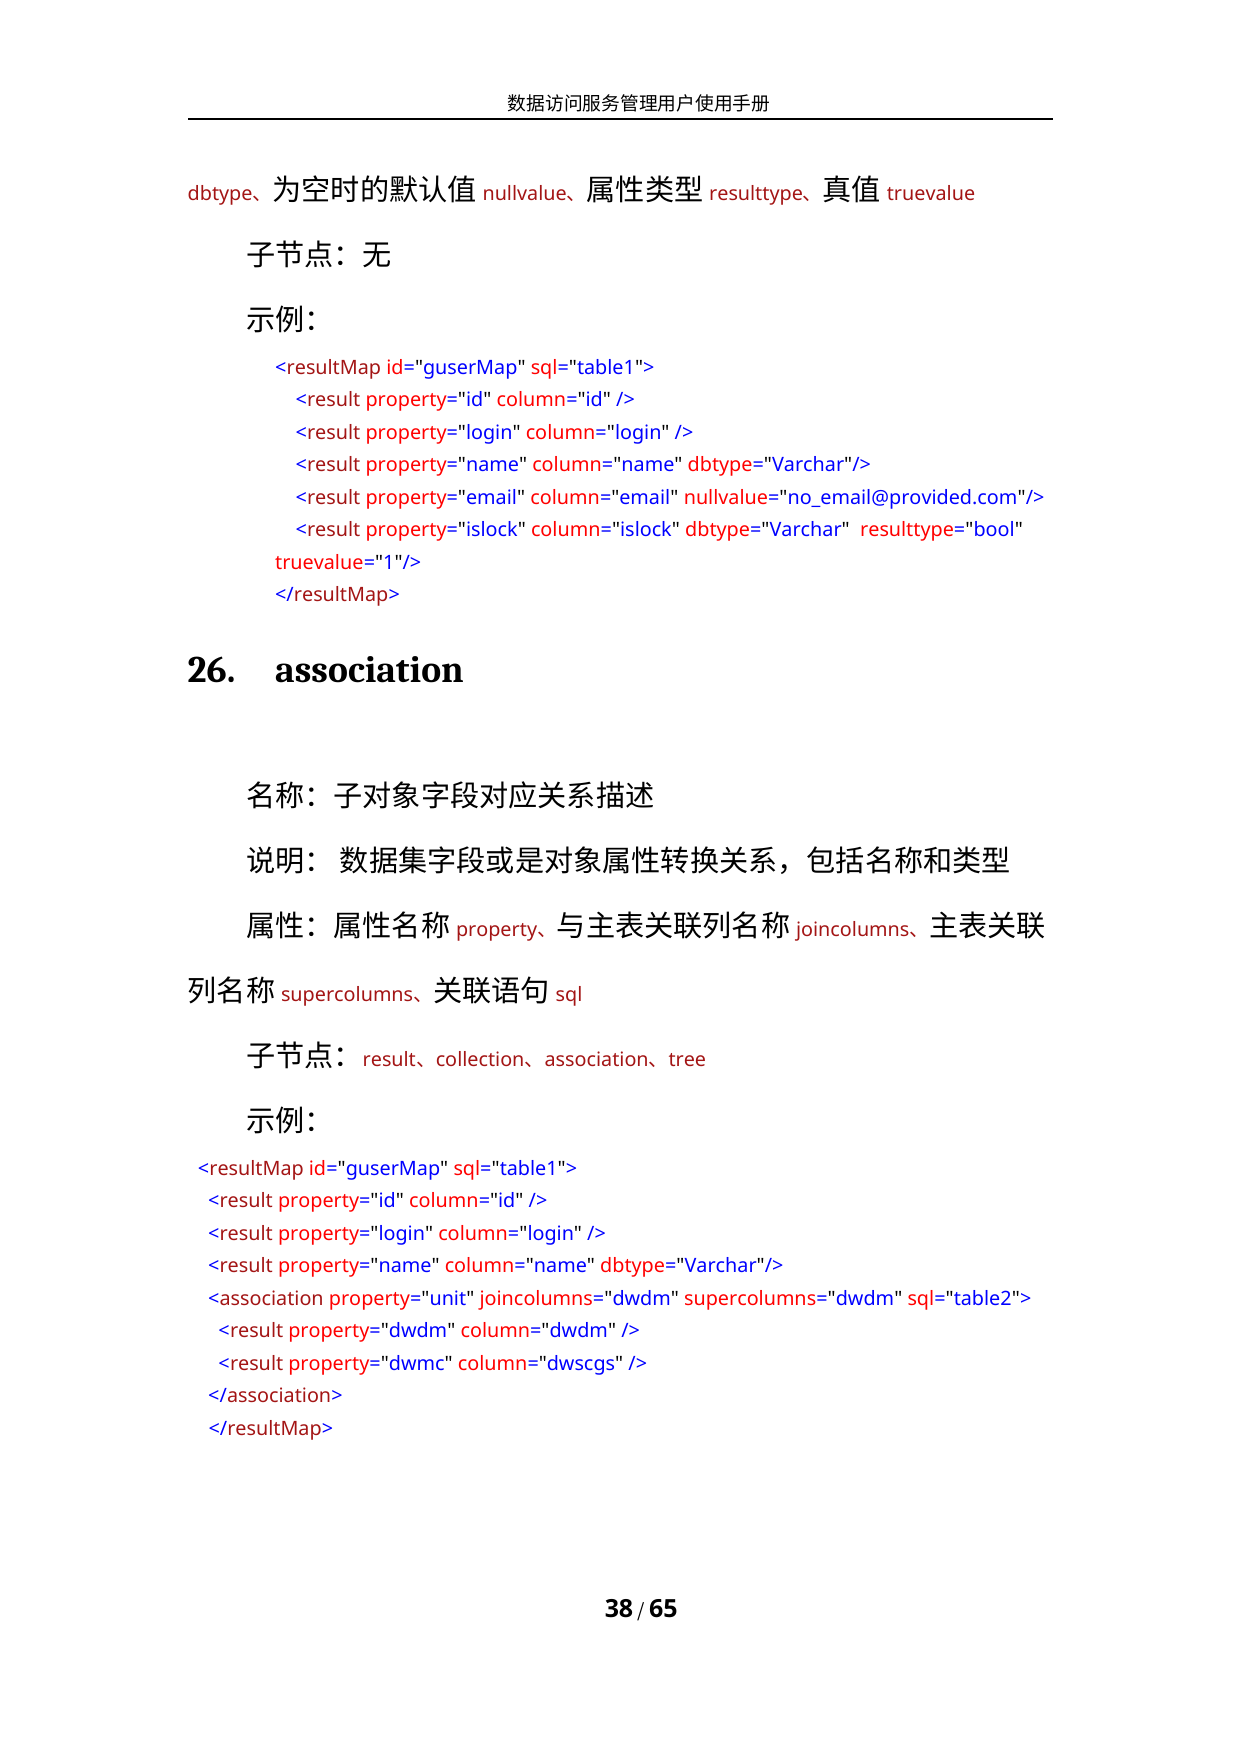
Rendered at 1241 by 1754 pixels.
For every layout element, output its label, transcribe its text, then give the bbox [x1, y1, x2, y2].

subtitle association [187, 638, 1023, 703]
text <result property="email" column="email" nullvalue="no_email@provided.com"/> [275, 481, 1053, 513]
text <result property="id" column="id" /> [187, 1184, 1053, 1216]
text 属性：属性名称property、与主表关联列名称joincolumns、主表关联列名称supercolumns、关联语句sql [187, 891, 1053, 1021]
text <result property="login" column="login" /> [275, 416, 1053, 448]
text </resultMap> [275, 578, 1053, 611]
text 说明： 数据集字段或是对象属性转换关系，包括名称和类型 [187, 826, 1053, 891]
text </association> [187, 1379, 1053, 1411]
text <result property="name" column="name" dbtype="Varchar"/> [187, 1249, 1053, 1281]
text </resultMap> [187, 1411, 1053, 1444]
text <result property="login" column="login" /> [187, 1216, 1053, 1249]
text <association property="unit" joincolumns="dwdm" supercolumns="dwdm" sql="table2"> [187, 1281, 1053, 1314]
text <result property="name" column="name" dbtype="Varchar"/> [275, 448, 1053, 481]
text <resultMap id="guserMap" sql="table1"> [187, 1151, 1053, 1184]
text 示例： [187, 1086, 1053, 1151]
text <result property="islock" column="islock" dbtype="Varchar" resulttype="bool" truevalue="1"/> [275, 513, 1053, 578]
text <result property="dwmc" column="dwscgs" /> [187, 1346, 1053, 1379]
text 子节点：result、collection、association、tree [187, 1021, 1053, 1086]
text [187, 156, 1053, 221]
text <result property="id" column="id" /> [275, 383, 1053, 416]
text 子节点：无 [187, 221, 1053, 286]
text <resultMap id="guserMap" sql="table1"> [275, 351, 1053, 383]
text 名称：子对象字段对应关系描述 [187, 761, 1053, 826]
text 示例： [187, 286, 1053, 351]
text <result property="dwdm" column="dwdm" /> [187, 1314, 1053, 1346]
